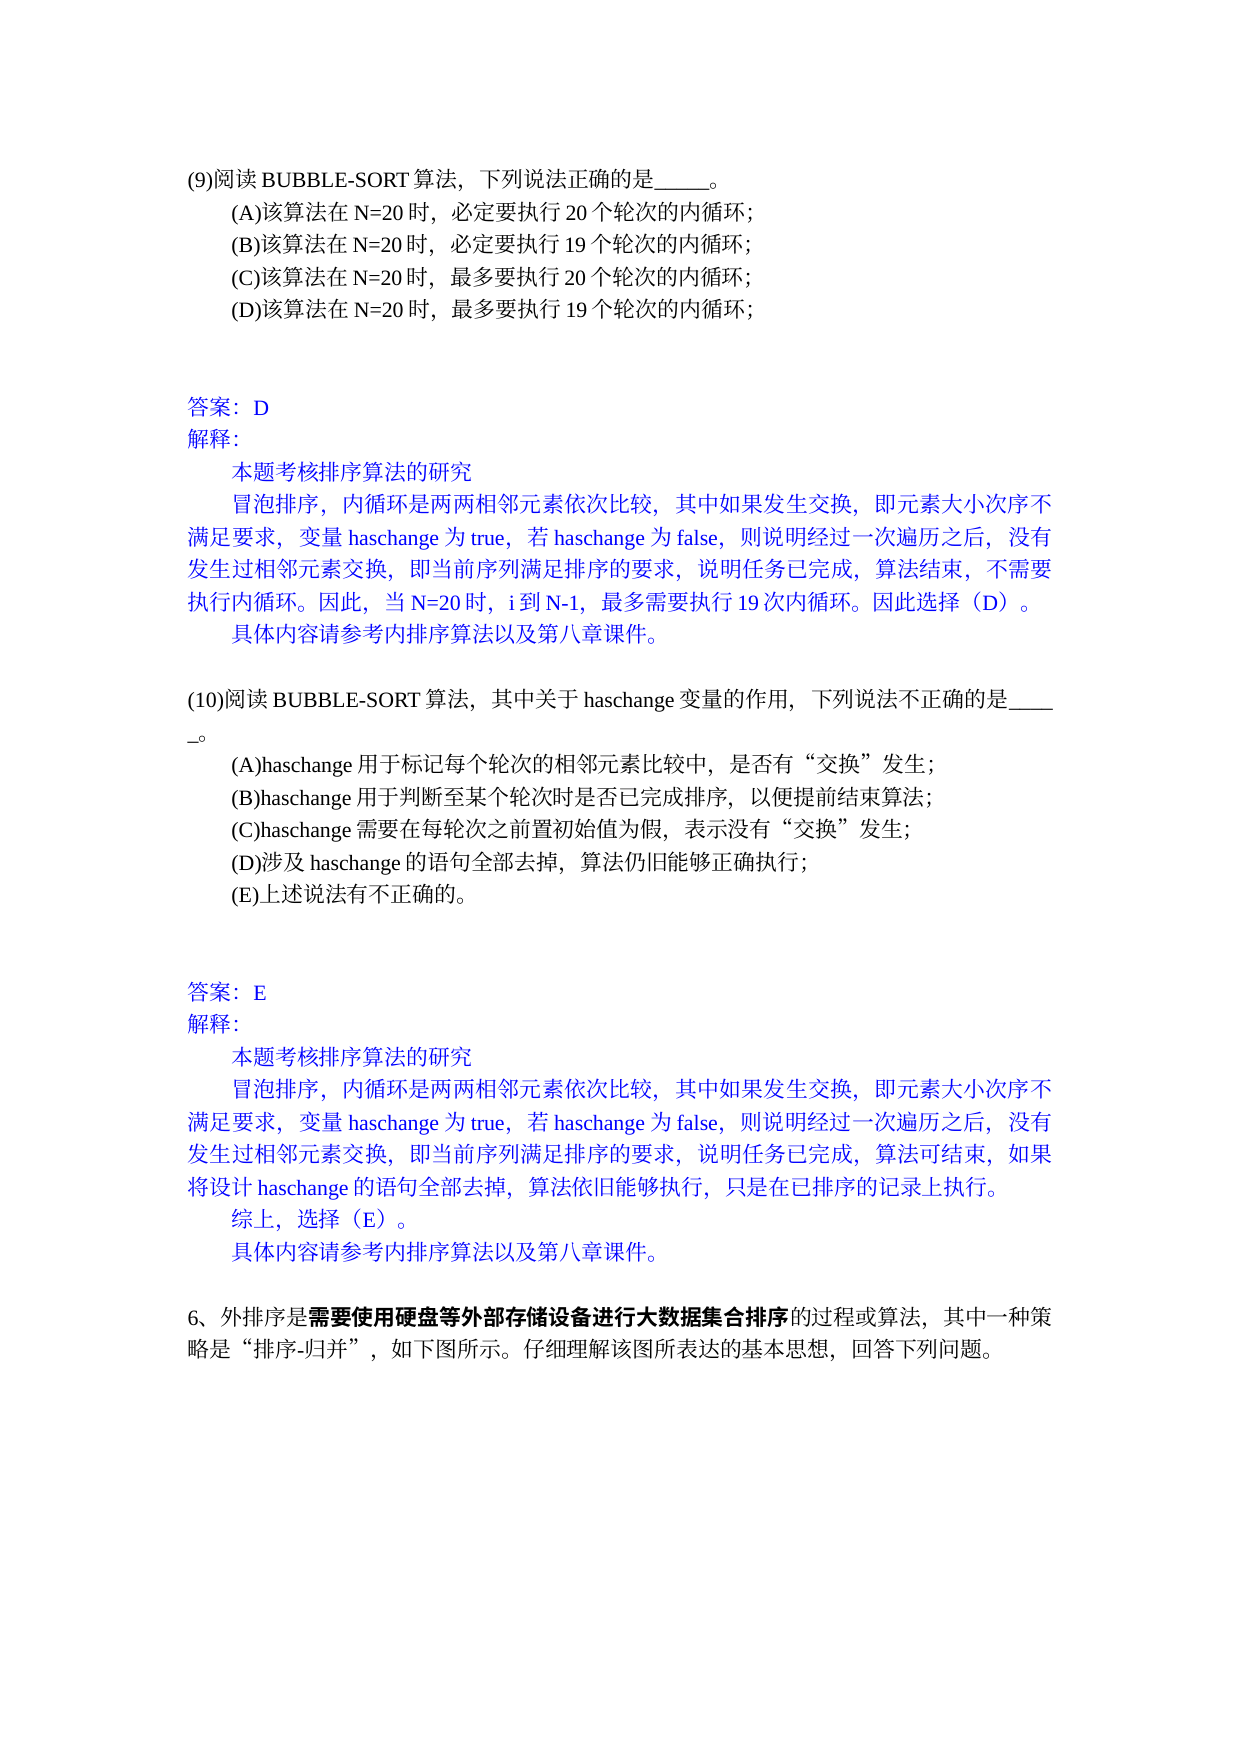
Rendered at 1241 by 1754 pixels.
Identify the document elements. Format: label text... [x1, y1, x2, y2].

text (D)该算法在N=20时，最多要执行19个轮次的内循环； [187, 292, 1053, 324]
text (B)该算法在N=20时，必定要执行19个轮次的内循环； [187, 227, 1053, 259]
text 答案：D [187, 389, 1053, 422]
text 具体内容请参考内排序算法以及第八章课件。 [187, 617, 1053, 649]
text (B)haschange用于判断至某个轮次时是否已完成排序，以便提前结束算法； [187, 779, 1053, 812]
text 冒泡排序，内循环是两两相邻元素依次比较，其中如果发生交换，即元素大小次序不满足要求，变量haschange为true，若haschange为false，则说明经过一次遍历之后，没有发生过相邻元素交换，即当前序列满足排序的要求，说明任务已完成，算法可结束，如果将设计haschange的语句全部去掉，算法依旧能够执行，只是在已排序的记录上执行。 [187, 1072, 1053, 1202]
text (C)haschange需要在每轮次之前置初始值为假，表示没有“交换”发生； [187, 812, 1053, 844]
text 答案：E [187, 974, 1053, 1007]
text 具体内容请参考内排序算法以及第八章课件。 [187, 1234, 1053, 1267]
text (10)阅读BUBBLE-SORT算法，其中关于haschange变量的作用，下列说法不正确的是_____。 [187, 682, 1053, 747]
text 本题考核排序算法的研究 [187, 454, 1053, 487]
text 6、外排序是需要使用硬盘等外部存储设备进行大数据集合排序的过程或算法，其中一种策略是“排序-归并”，如下图所示。仔细理解该图所表达的基本思想，回答下列问题。 [187, 1299, 1053, 1364]
text 本题考核排序算法的研究 [187, 1039, 1053, 1072]
text (A)该算法在N=20时，必定要执行20个轮次的内循环； [187, 194, 1053, 227]
text (C)该算法在N=20时，最多要执行20个轮次的内循环； [187, 259, 1053, 292]
text 综上，选择（E）。 [187, 1202, 1053, 1234]
text (E)上述说法有不正确的。 [187, 877, 1053, 909]
text 解释： [187, 1007, 1053, 1039]
text (A)haschange用于标记每个轮次的相邻元素比较中，是否有“交换”发生； [187, 747, 1053, 779]
text (9)阅读BUBBLE-SORT算法，下列说法正确的是_____。 [187, 162, 1053, 194]
text 冒泡排序，内循环是两两相邻元素依次比较，其中如果发生交换，即元素大小次序不满足要求，变量haschange为true，若haschange为false，则说明经过一次遍历之后，没有发生过相邻元素交换，即当前序列满足排序的要求，说明任务已完成，算法结束，不需要执行内循环。因此，当N=20时，i到N-1，最多需要执行19次内循环。因此选择（D）。 [187, 487, 1053, 617]
text 解释： [187, 422, 1053, 454]
text (D)涉及haschange的语句全部去掉，算法仍旧能够正确执行； [187, 844, 1053, 877]
